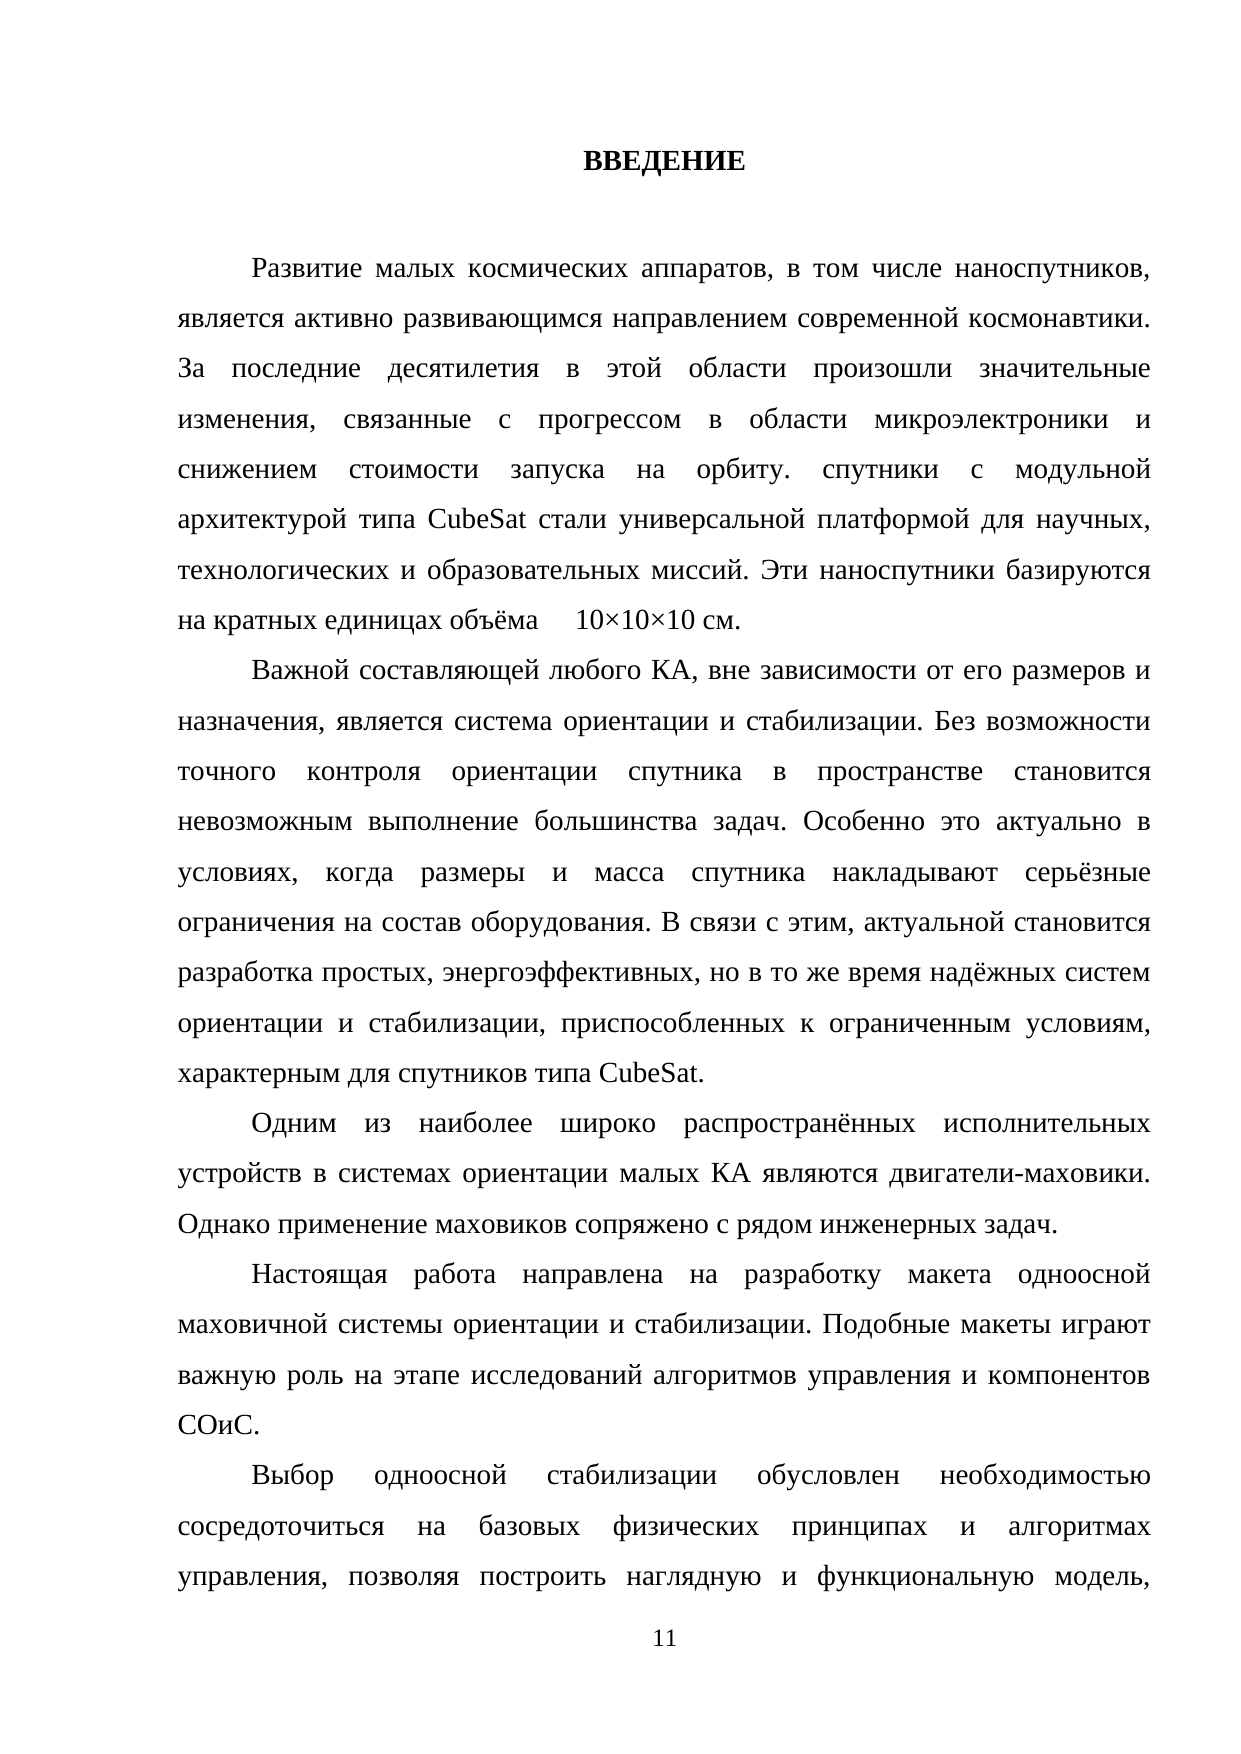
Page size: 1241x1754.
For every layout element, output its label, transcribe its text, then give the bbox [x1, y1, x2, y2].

text Развитие малых космических аппаратов, в том числе наноспутников, является активно развивающимся направлением современной космонавтики. За последние десятилетия в этой области произошли значительные изменения, связанные с прогрессом в области микроэлектроники и снижением стоимости запуска на орбиту. спутники с модульной архитектурой типа CubeSat стали универсальной платформой для научных, технологических и образовательных миссий. Эти наноспутники базируются на кратных единицах объёма 10×10×10 см. [177, 250, 1152, 636]
text Важной составляющей любого КА, вне зависимости от его размеров и назначения, является система ориентации и стабилизации. Без возможности точного контроля ориентации спутника в пространстве становится невозможным выполнение большинства задач. Особенно это актуально в условиях, когда размеры и масса спутника накладывают серьёзные ограничения на состав оборудования. В связи с этим, актуальной становится разработка простых, энергоэффективных, но в то же время надёжных систем ориентации и стабилизации, приспособленных к ограниченным условиям, характерным для спутников типа CubeSat. [177, 652, 1152, 1088]
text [177, 1457, 1152, 1592]
text Настоящая работа направлена на разработку макета одноосной маховичной системы ориентации и стабилизации. Подобные макеты играют важную роль на этапе исследований алгоритмов управления и компонентов СОиС. [177, 1256, 1152, 1441]
text Одним из наиболее широко распространённых исполнительных устройств в системах ориентации малых КА являются двигатели-маховики. Однако применение маховиков сопряжено с рядом инженерных задач. [177, 1105, 1152, 1239]
text ВВЕДЕНИЕ [177, 143, 1152, 177]
